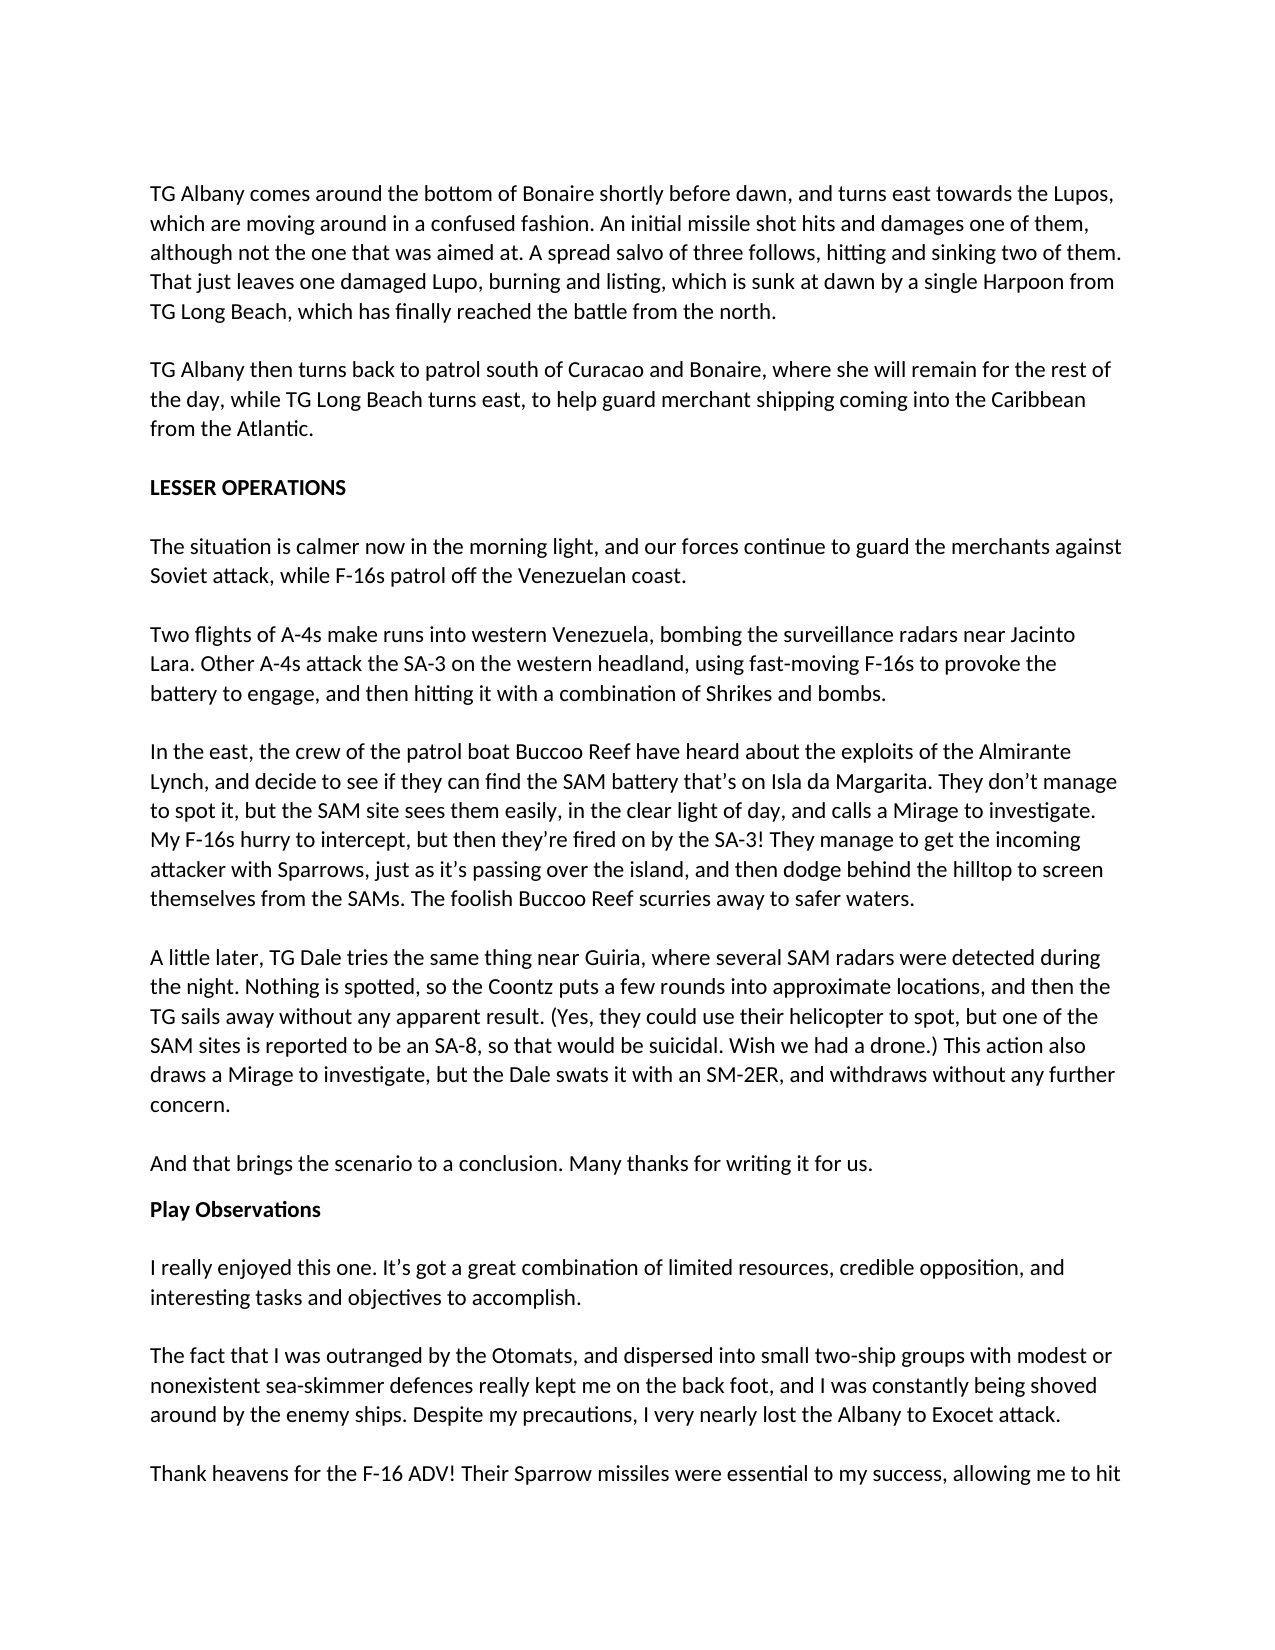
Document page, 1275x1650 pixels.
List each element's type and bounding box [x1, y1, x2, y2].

text [150, 1195, 1125, 1487]
text [150, 150, 1125, 1177]
